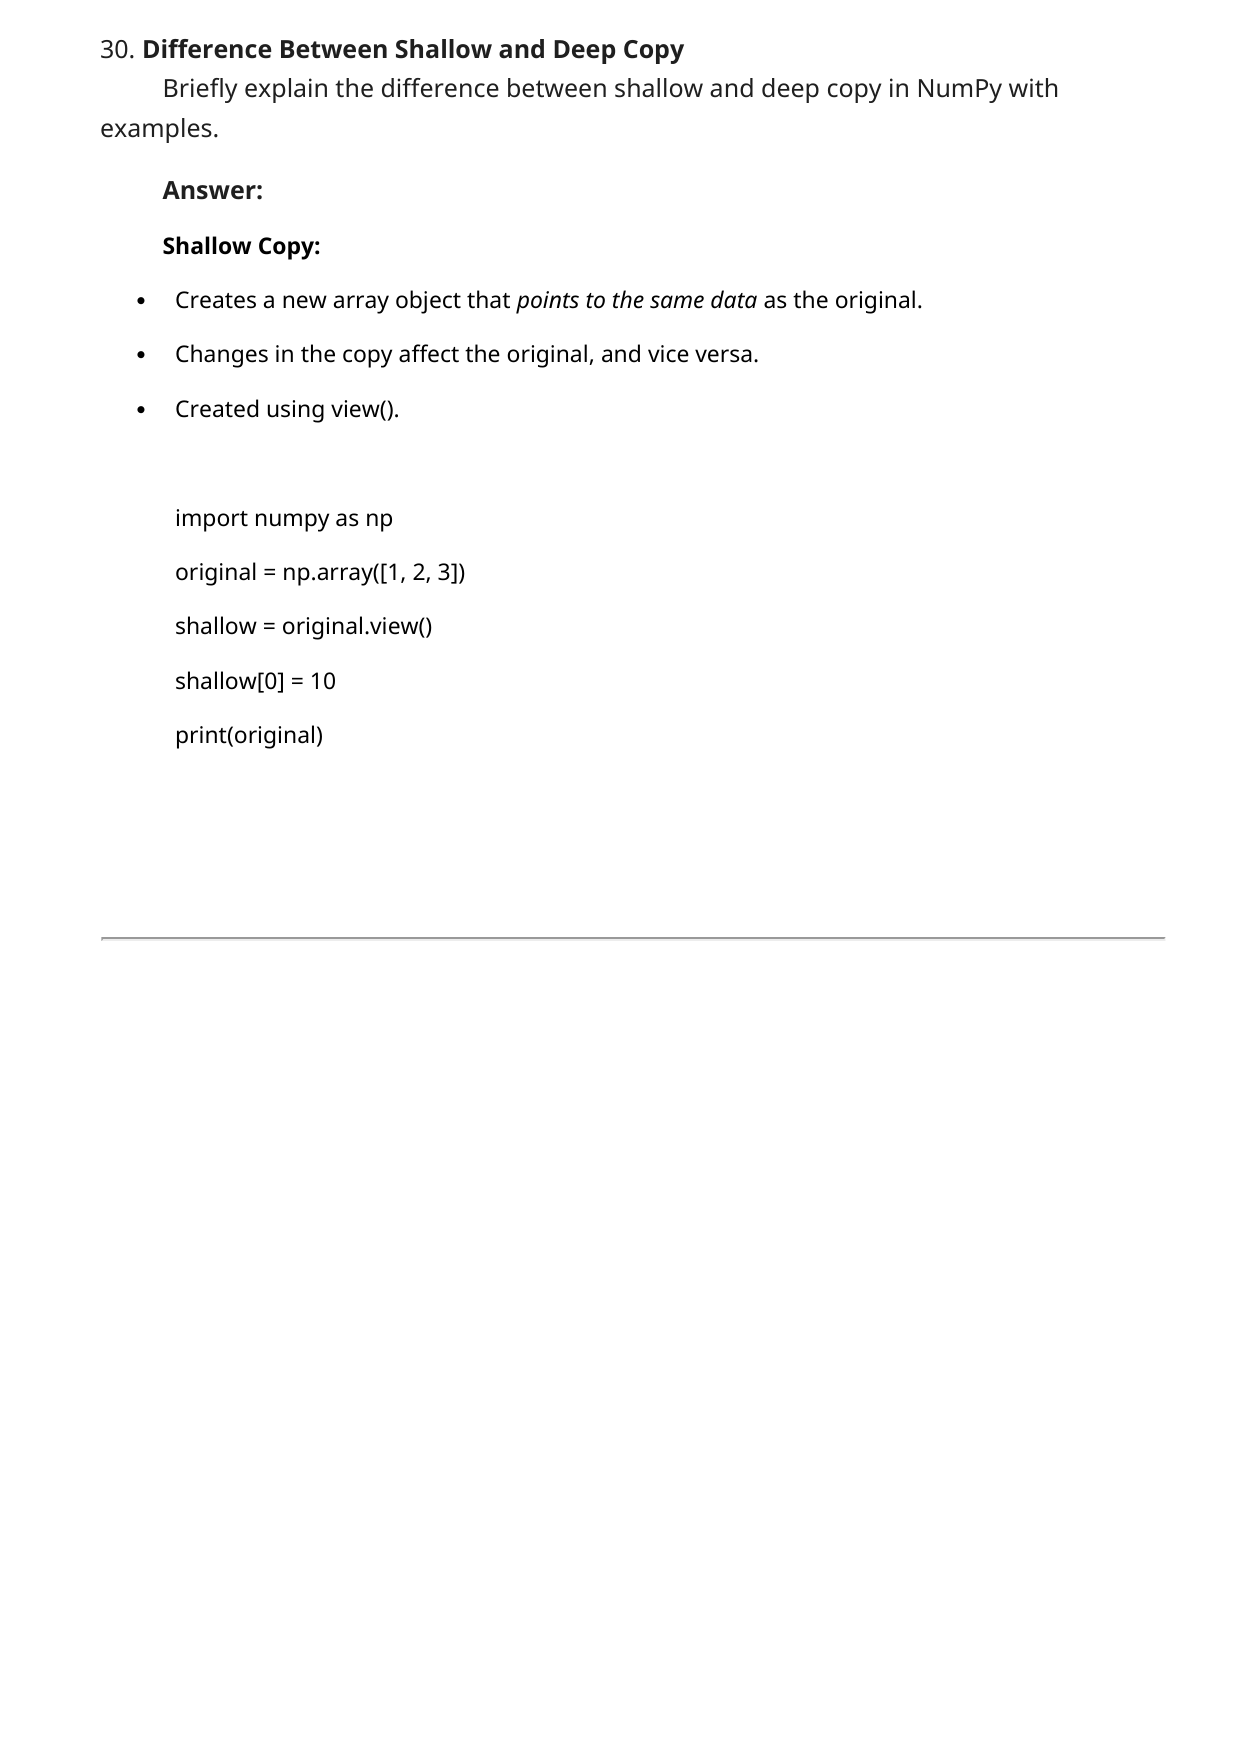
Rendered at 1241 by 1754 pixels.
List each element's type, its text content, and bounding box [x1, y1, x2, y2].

text shallow[0] = 10 [175, 665, 1167, 696]
list Creates a new array object that points to the same data as the original. [137, 284, 1167, 315]
list Changes in the copy affect the original, and vice versa. [137, 338, 1167, 370]
text Answer: [162, 172, 1167, 207]
text Shallow Copy: [162, 230, 1167, 261]
text shallow = original.view() [175, 610, 1167, 642]
text original = np.array([1, 2, 3]) [175, 556, 1167, 587]
text print(original) [175, 719, 1167, 750]
picture [101, 937, 1166, 942]
text 30. Difference Between Shallow and Deep Copy Briefly explain the difference between shallow and deep copy in NumPy with examples. [100, 32, 1137, 144]
list Created using view(). [137, 393, 1167, 424]
text import numpy as np [175, 502, 1167, 533]
